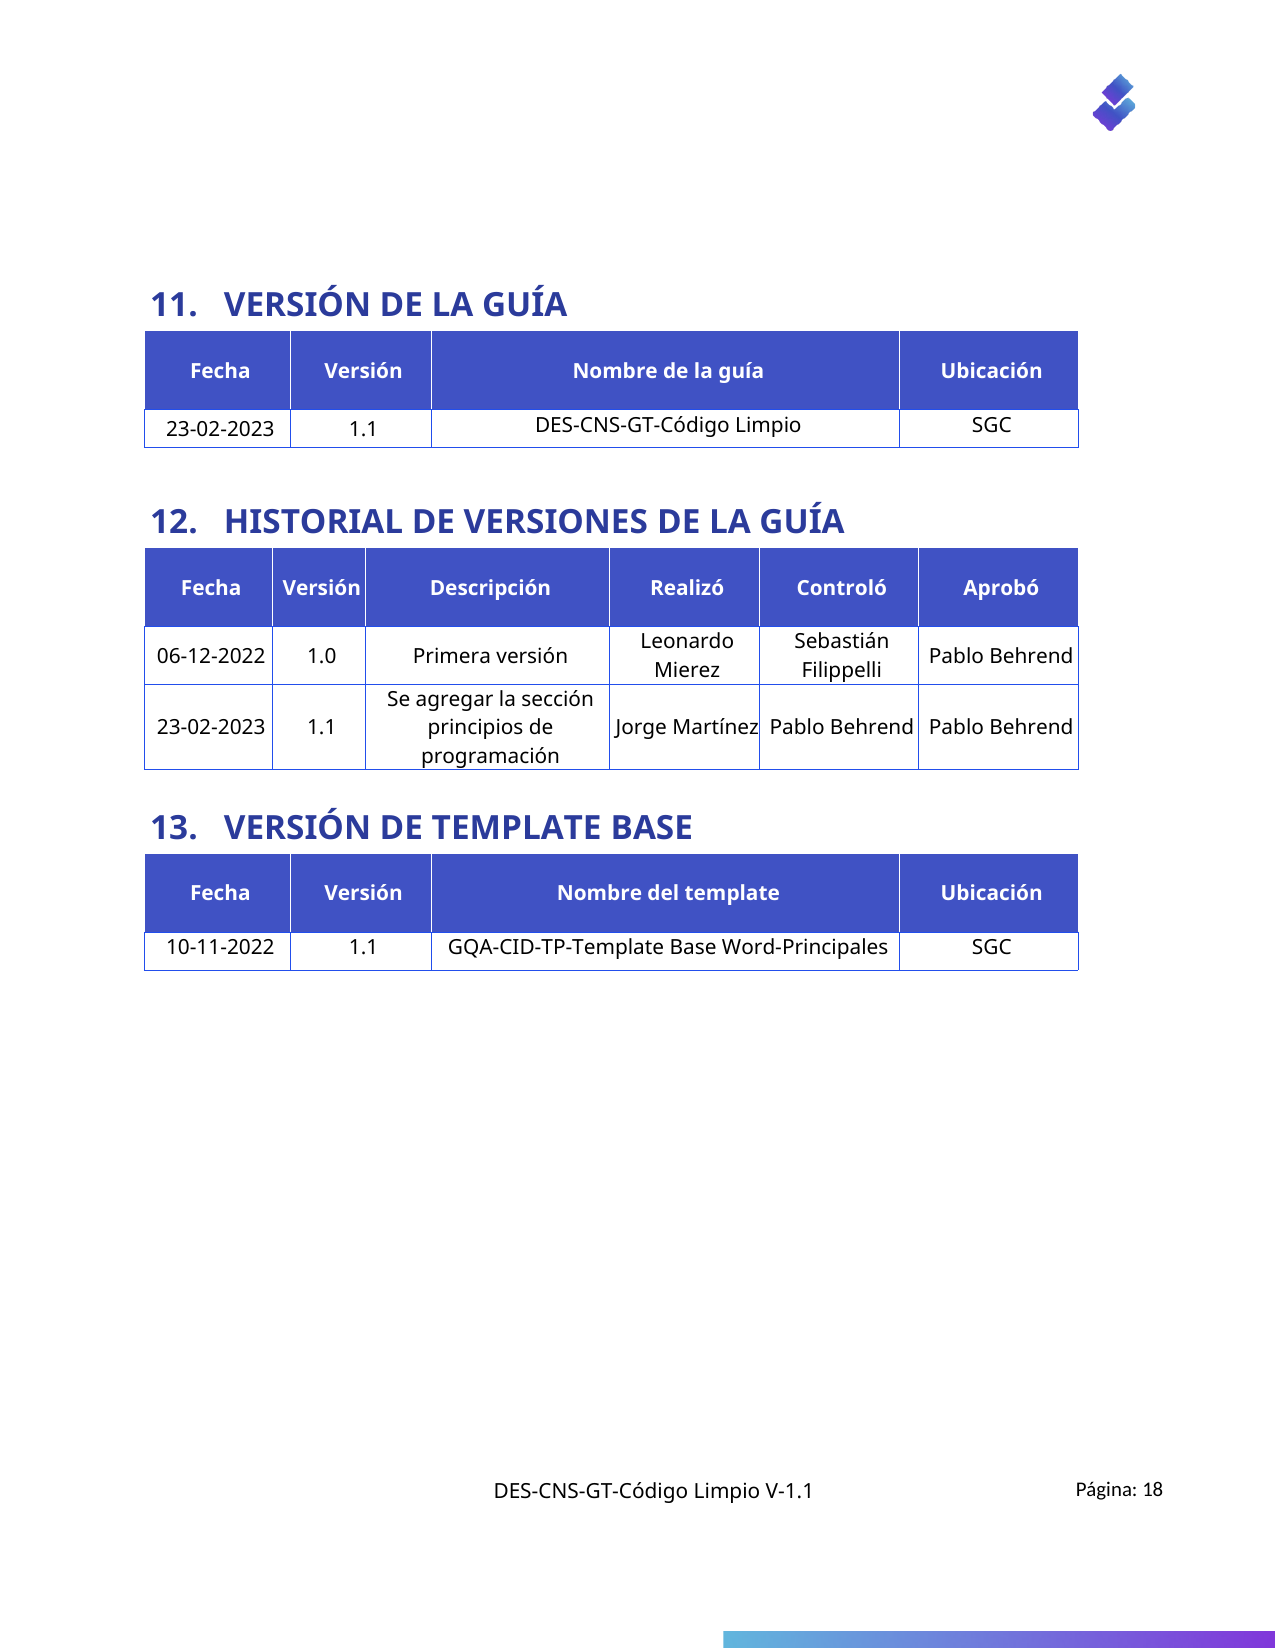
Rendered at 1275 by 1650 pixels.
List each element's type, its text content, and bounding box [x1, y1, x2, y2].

table_cell Sebastián Filippelli [760, 627, 918, 683]
table_header Realizó [610, 548, 759, 626]
table_cell 23-02-2023 [145, 410, 290, 447]
table_cell 10-11-2022 [145, 933, 290, 970]
table_header Aprobó [919, 548, 1078, 626]
table_cell Primera versión [366, 627, 609, 683]
table_header Nombre del template [432, 854, 899, 932]
subtitle VERSIÓN DE TEMPLATE BASE [150, 804, 1125, 849]
table_cell Se agregar la sección principios de programación [366, 685, 609, 769]
table_header Nombre de la guía [432, 331, 899, 409]
table_header Fecha [145, 548, 272, 626]
table_cell SGC [900, 933, 1078, 970]
table_cell Pablo Behrend [760, 685, 918, 769]
table_cell 1.0 [273, 627, 365, 683]
table_cell Jorge Martínez [610, 685, 759, 769]
table_header Versión [273, 548, 365, 626]
table_cell 1.1 [291, 933, 431, 970]
table_cell DES-CNS-GT-Código Limpio [432, 410, 899, 447]
table_cell Leonardo Mierez [610, 627, 759, 683]
picture [723, 1631, 1275, 1648]
table_header Fecha [145, 854, 290, 932]
subtitle VERSIÓN DE LA GUÍA [150, 281, 1125, 327]
table_header Versión [291, 854, 431, 932]
table_header Ubicación [900, 331, 1078, 409]
table_cell Pablo Behrend [919, 685, 1078, 769]
table_cell SGC [900, 410, 1078, 447]
picture [1092, 73, 1136, 131]
table_cell 06-12-2022 [145, 627, 272, 683]
table_cell 1.1 [273, 685, 365, 769]
table_cell Pablo Behrend [919, 627, 1078, 683]
table_header Versión [291, 331, 431, 409]
table_header Descripción [366, 548, 609, 626]
table_header Controló [760, 548, 918, 626]
table_cell GQA-CID-TP-Template Base Word-Principales [432, 933, 899, 970]
table_cell 23-02-2023 [145, 685, 272, 769]
table_header Ubicación [900, 854, 1078, 932]
table_header Fecha [145, 331, 290, 409]
table_cell 1.1 [291, 410, 431, 447]
subtitle HISTORIAL DE VERSIONES DE LA GUÍA [150, 498, 1125, 544]
